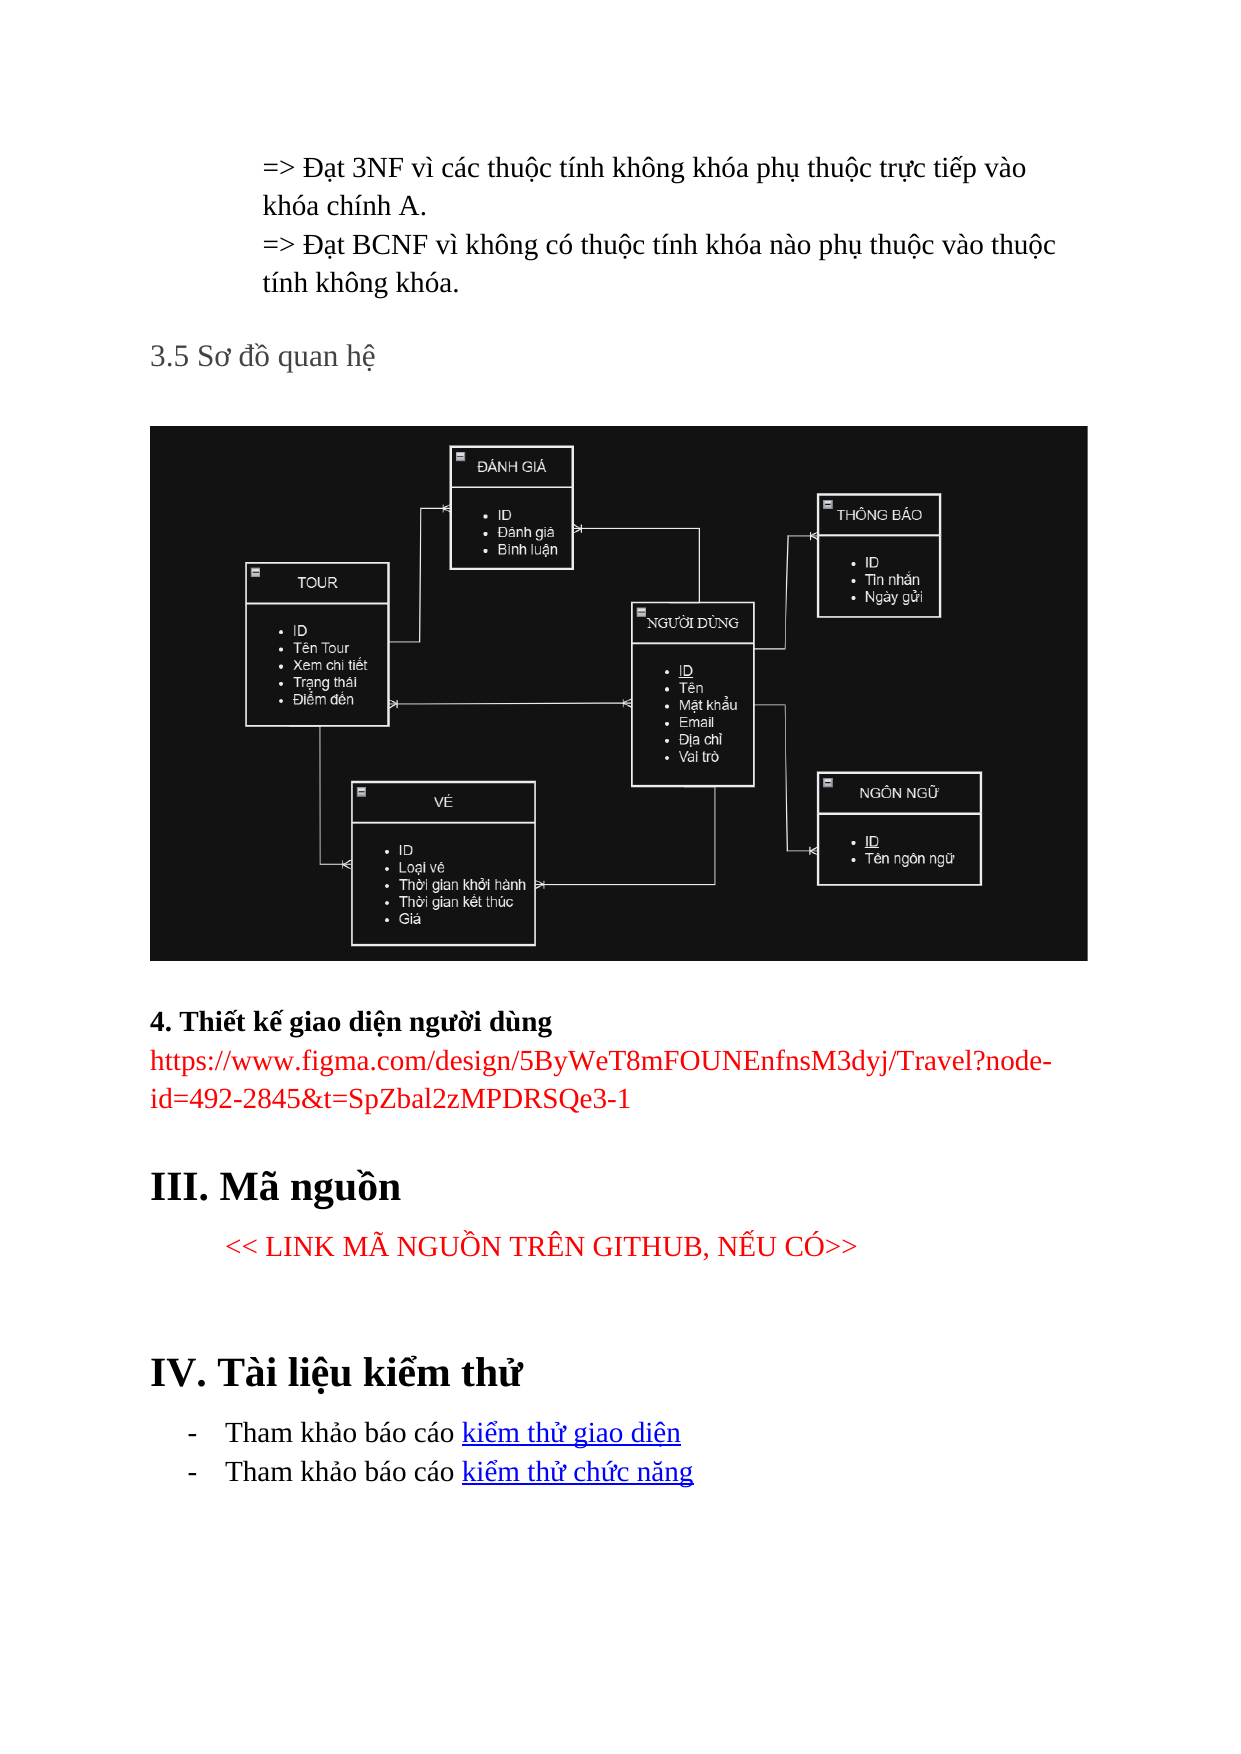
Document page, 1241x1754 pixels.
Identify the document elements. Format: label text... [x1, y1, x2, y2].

text << LINK MÃ NGUỒN TRÊN GITHUB, NẾU CÓ>> [225, 1229, 1090, 1263]
list Tham khảo báo cáo kiểm thử giao diện [187, 1415, 1090, 1449]
subtitle III. Mã nguồn [150, 1161, 1090, 1209]
subtitle IV. Tài liệu kiểm thử [150, 1348, 1090, 1396]
list Tham khảo báo cáo kiểm thử chức năng [187, 1454, 1090, 1526]
text => Đạt BCNF vì không có thuộc tính khóa nào phụ thuộc vào thuộc tính không khóa. [262, 227, 1090, 299]
picture [150, 426, 1088, 961]
text https://www.figma.com/design/5ByWeT8mFOUNEnfnsM3dyj/Travel?node-id=492-2845&t=SpZbal2zMPDRSQe3-1 [150, 1043, 1090, 1115]
text 4. Thiết kế giao diện người dùng [150, 1004, 1090, 1038]
text => Đạt 3NF vì các thuộc tính không khóa phụ thuộc trực tiếp vào khóa chính A. [262, 150, 1090, 222]
subtitle 3.5 Sơ đồ quan hệ [150, 337, 1090, 373]
